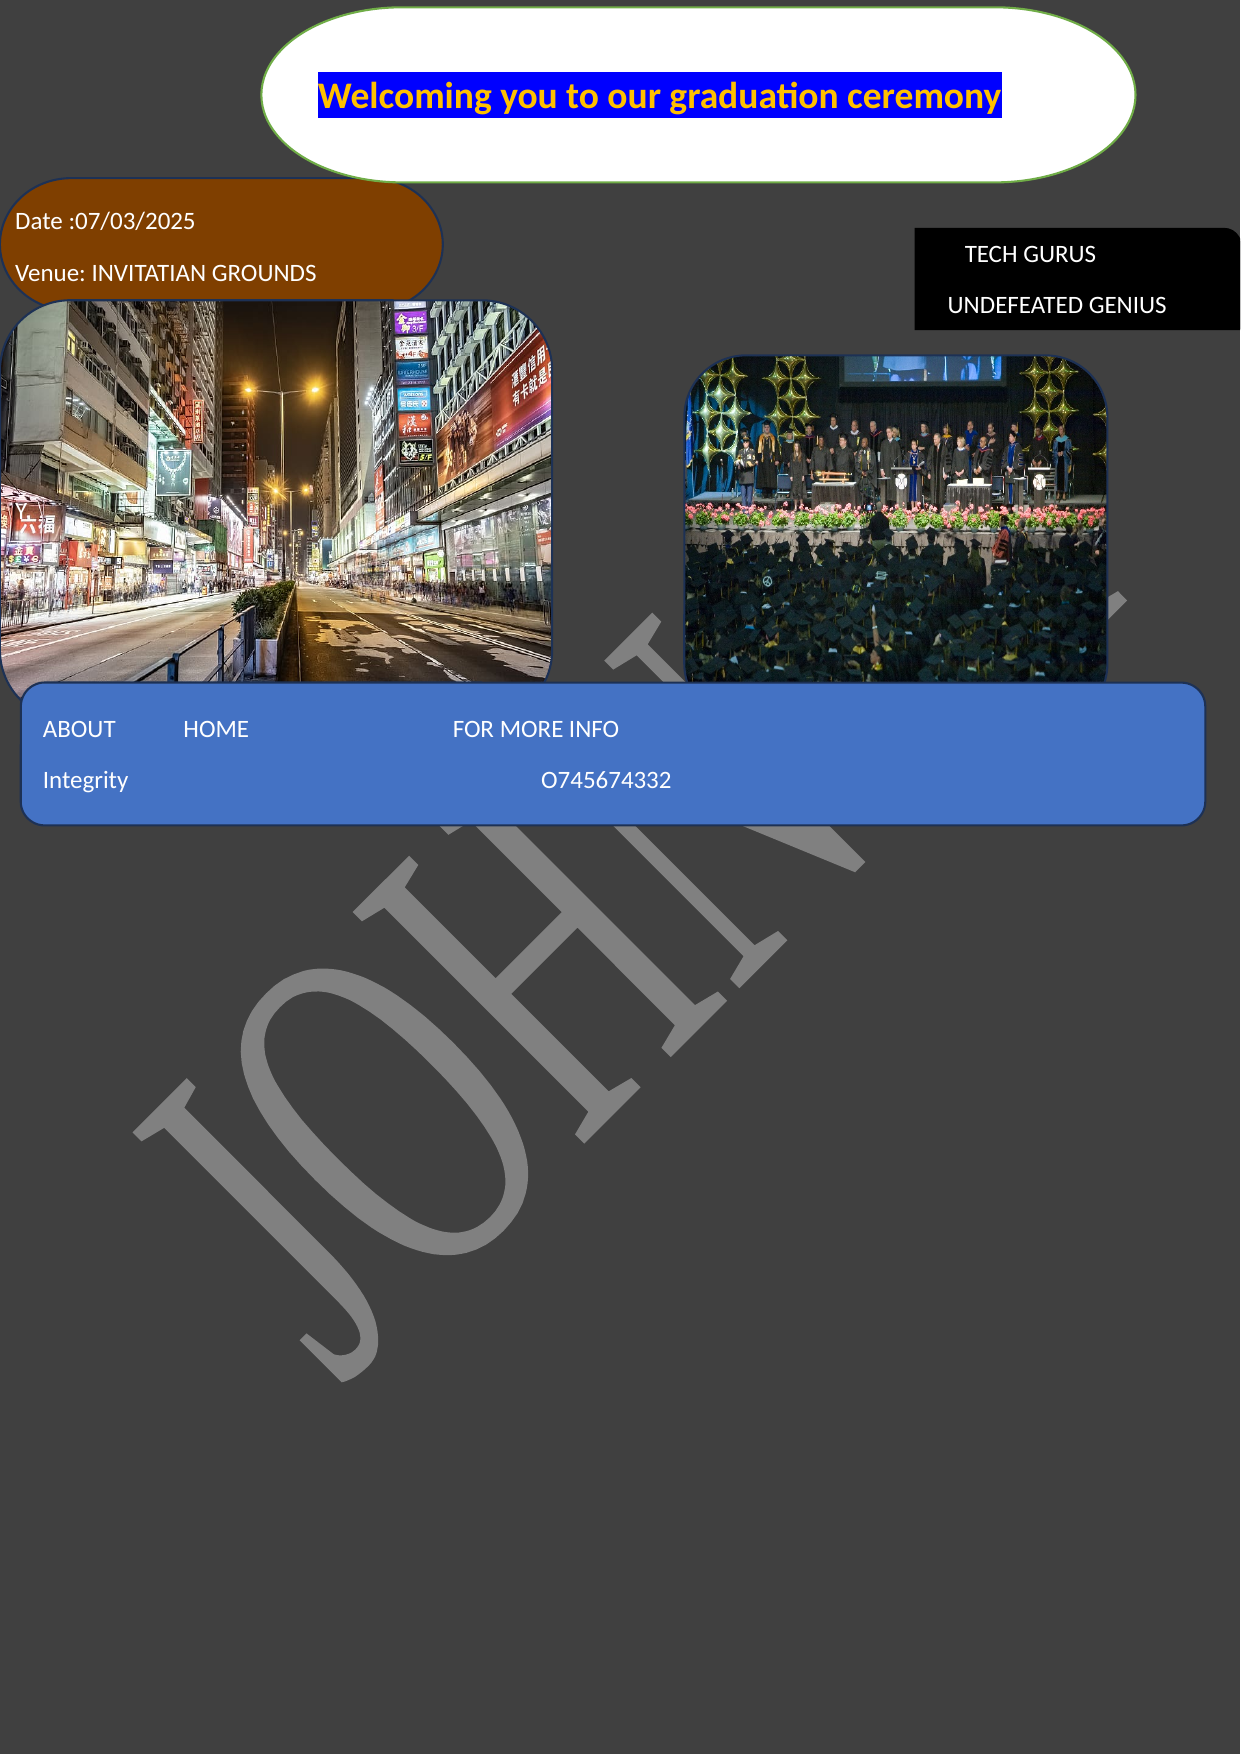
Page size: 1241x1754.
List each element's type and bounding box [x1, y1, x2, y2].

picture [1, 302, 551, 697]
picture [686, 357, 1106, 681]
